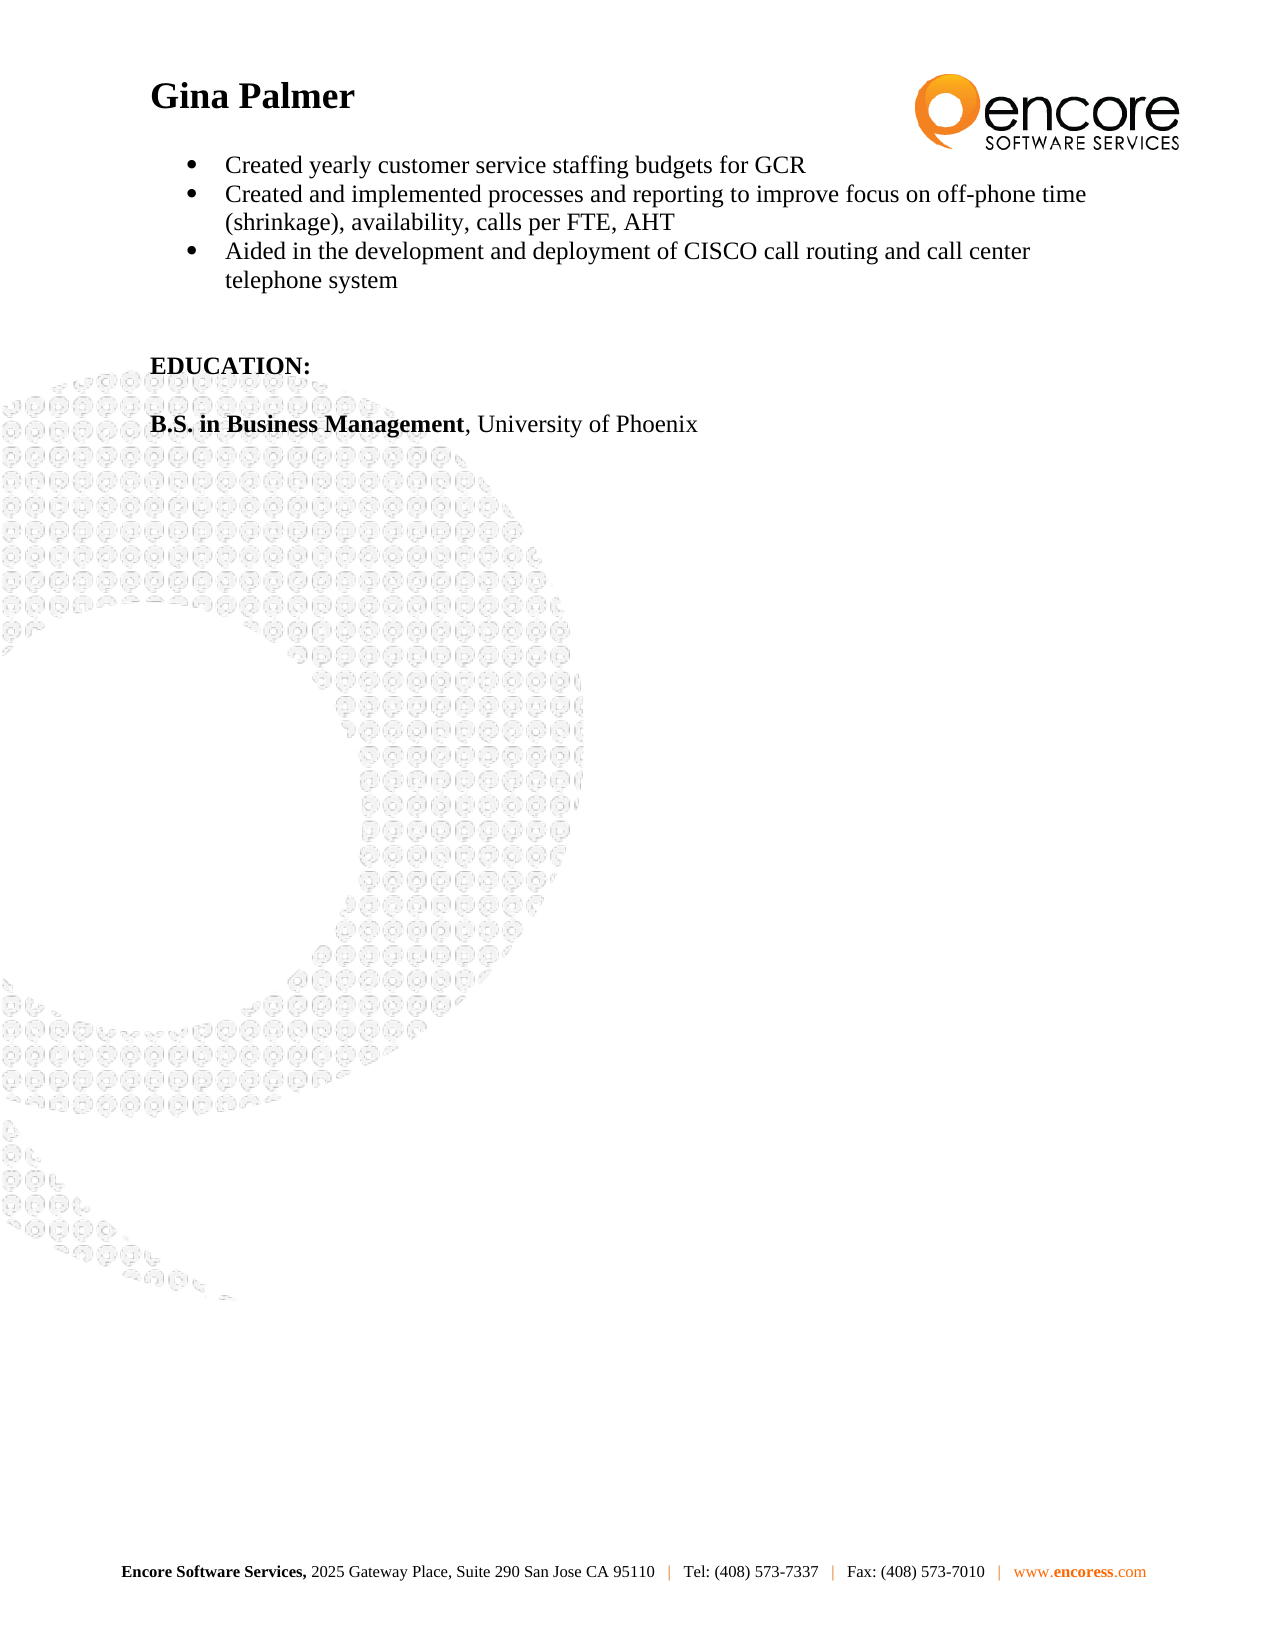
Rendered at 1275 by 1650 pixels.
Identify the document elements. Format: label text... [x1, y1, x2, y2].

picture [0, 349, 607, 1311]
list Created yearly customer service staffing budgets for GCR [187, 150, 1125, 179]
list Aided in the development and deployment of CISCO call routing and call center telephone system [187, 236, 1125, 294]
text EDUCATION: [150, 351, 1125, 380]
text B.S. in Business Management, University of Phoenix [150, 409, 1125, 437]
picture [911, 71, 1186, 154]
list Created and implemented processes and reporting to improve focus on off-phone time (shrinkage), availability, calls per FTE, AHT [187, 179, 1125, 236]
